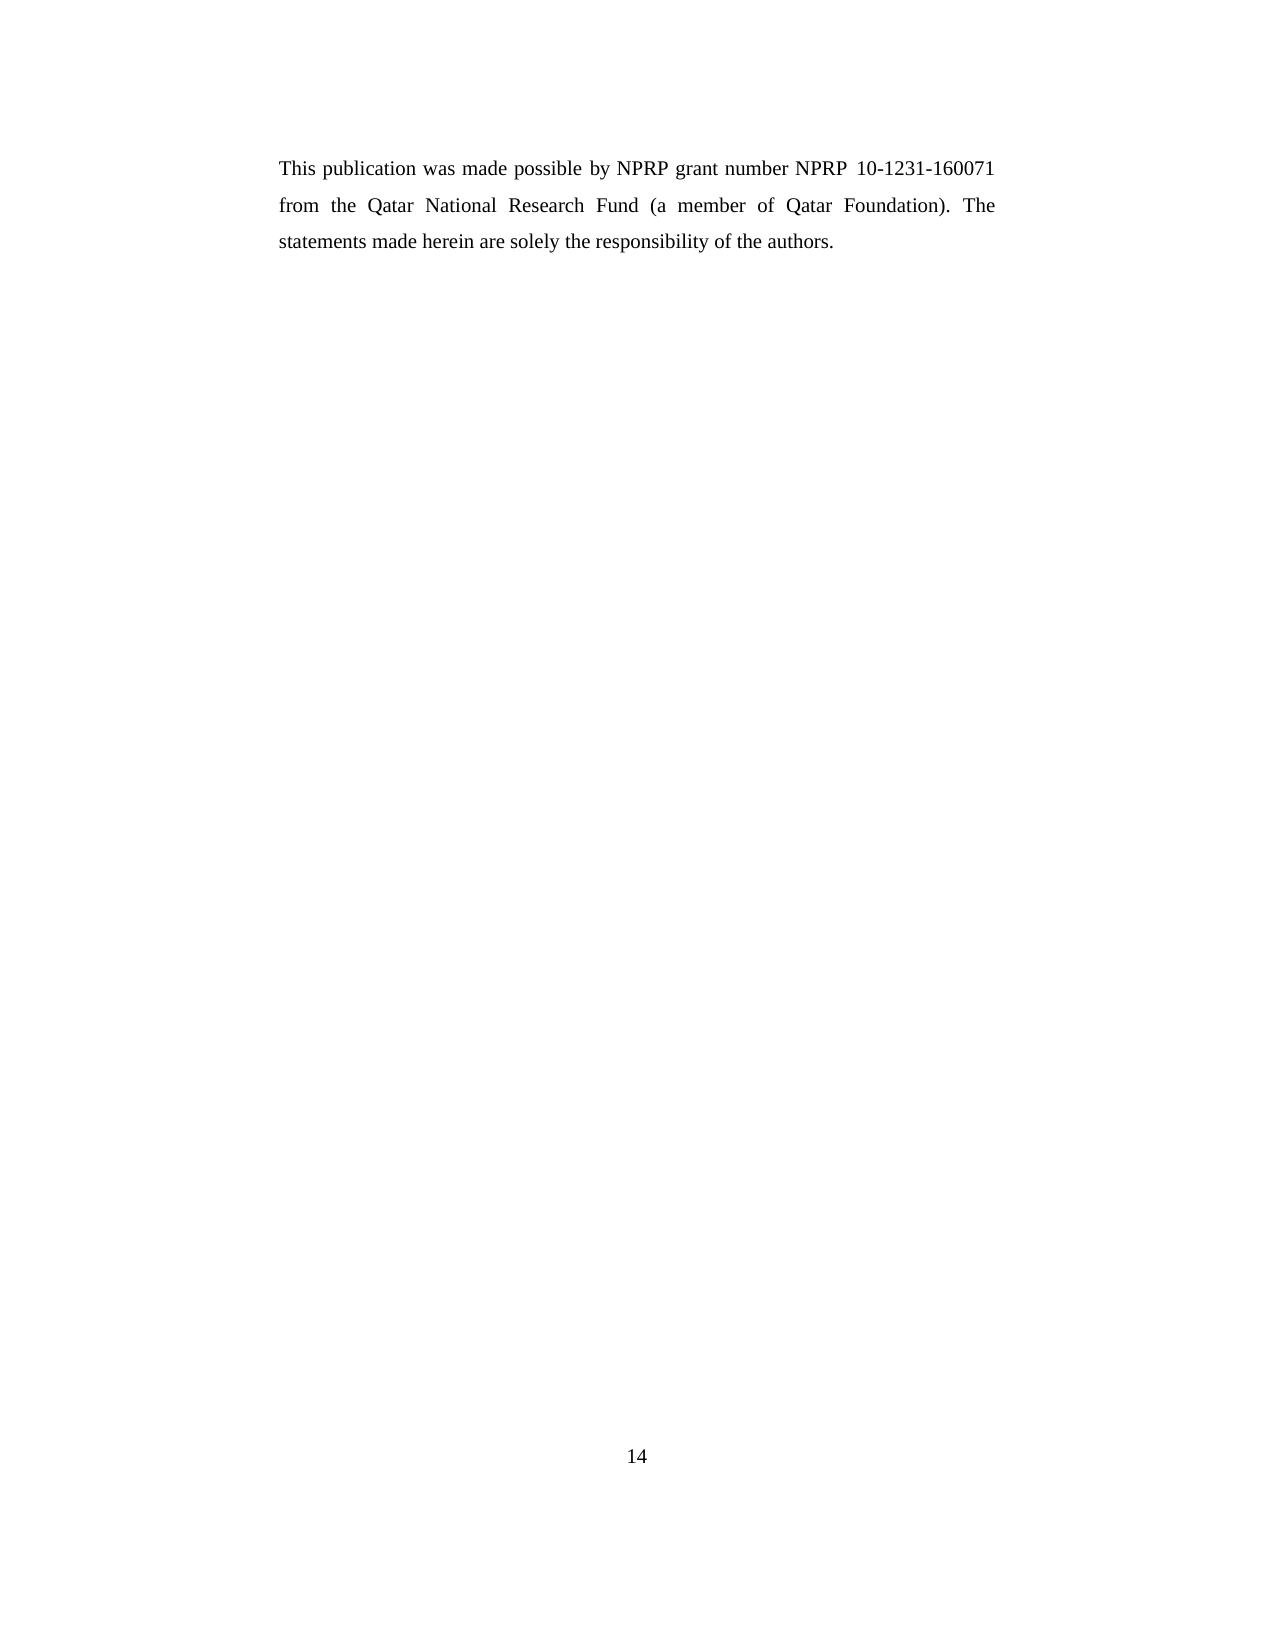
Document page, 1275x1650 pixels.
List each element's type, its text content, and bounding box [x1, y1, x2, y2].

text This publication was made possible by NPRP grant number NPRP 10-1231-160071 from the Qatar National Research Fund (a member of Qatar Foundation). The statements made herein are solely the responsibility of the authors. [279, 156, 995, 253]
